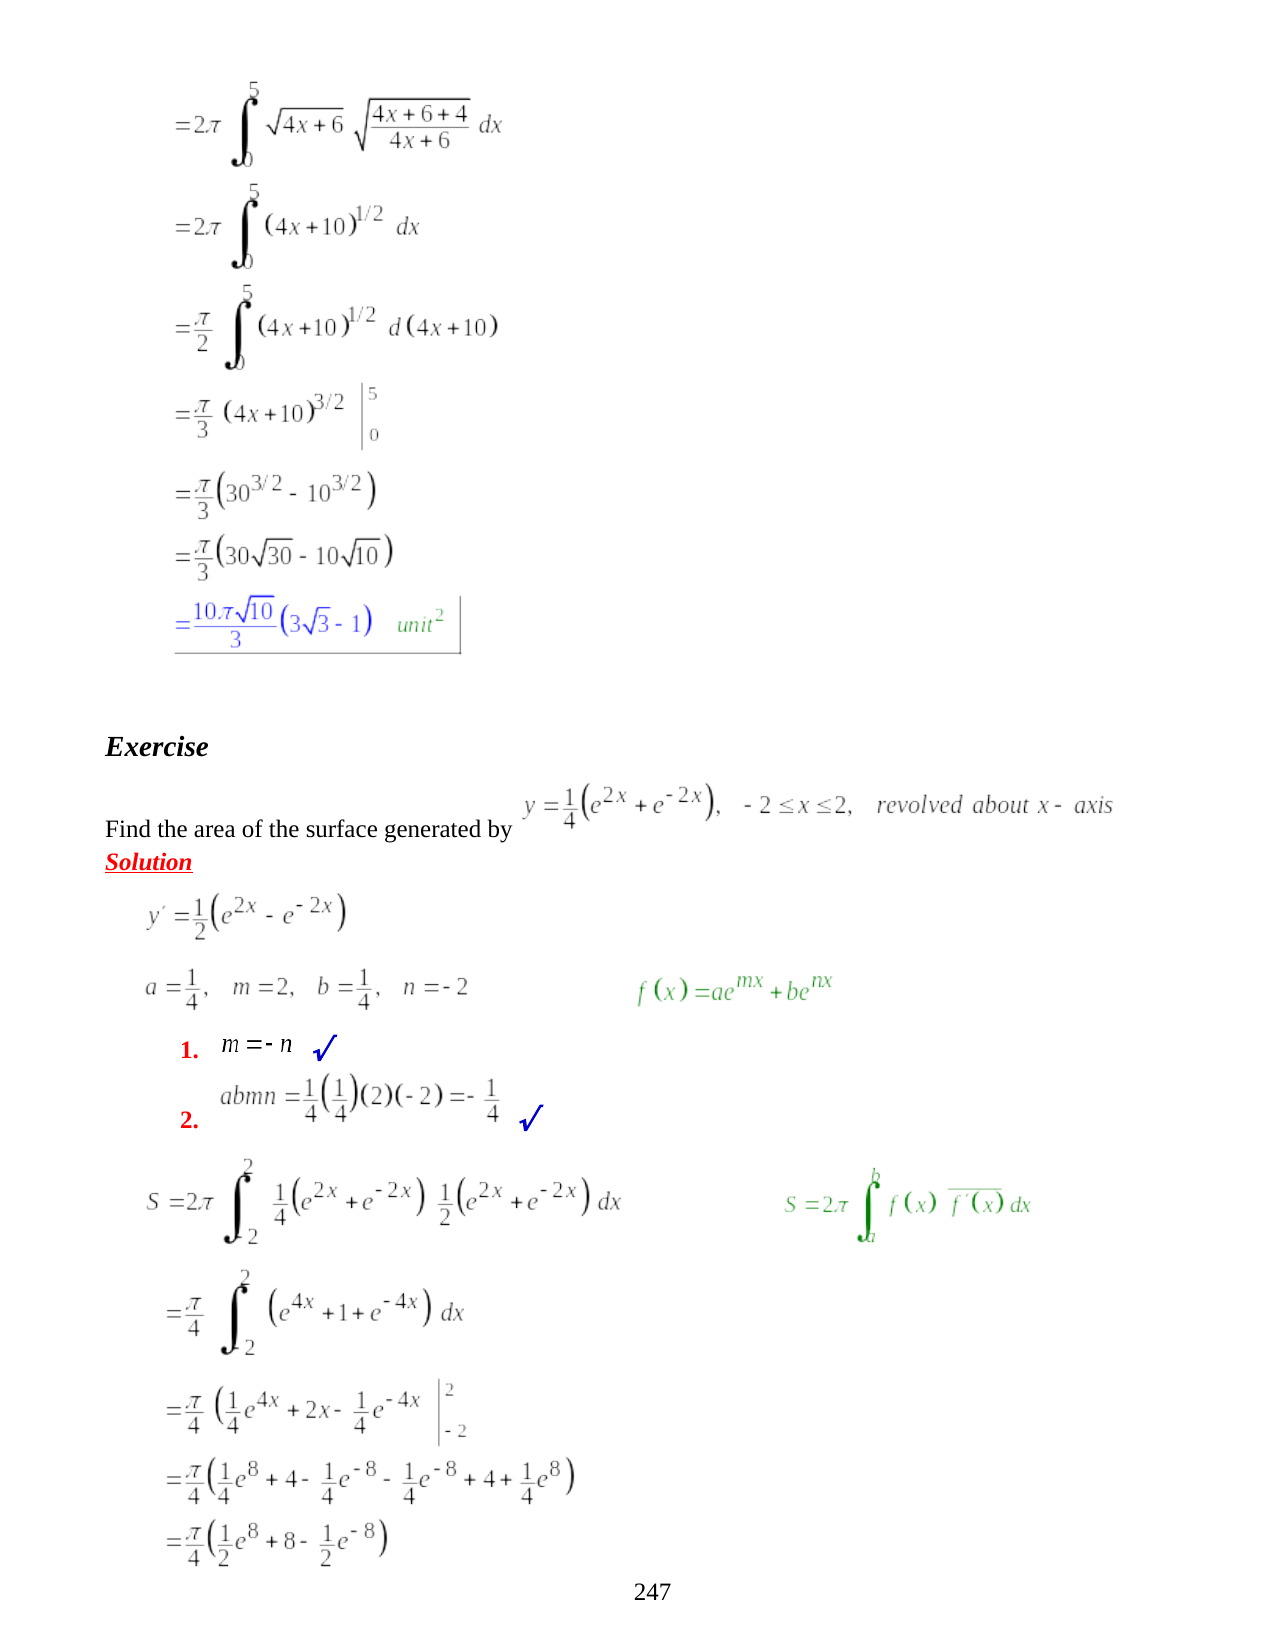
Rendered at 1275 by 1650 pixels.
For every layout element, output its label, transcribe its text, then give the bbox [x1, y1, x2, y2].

text Solution [105, 847, 1200, 875]
list √ [180, 1069, 1200, 1134]
text Find the area of the surface generated by [105, 779, 1200, 842]
text Exercise [105, 729, 1200, 763]
list √ [180, 1029, 1200, 1064]
